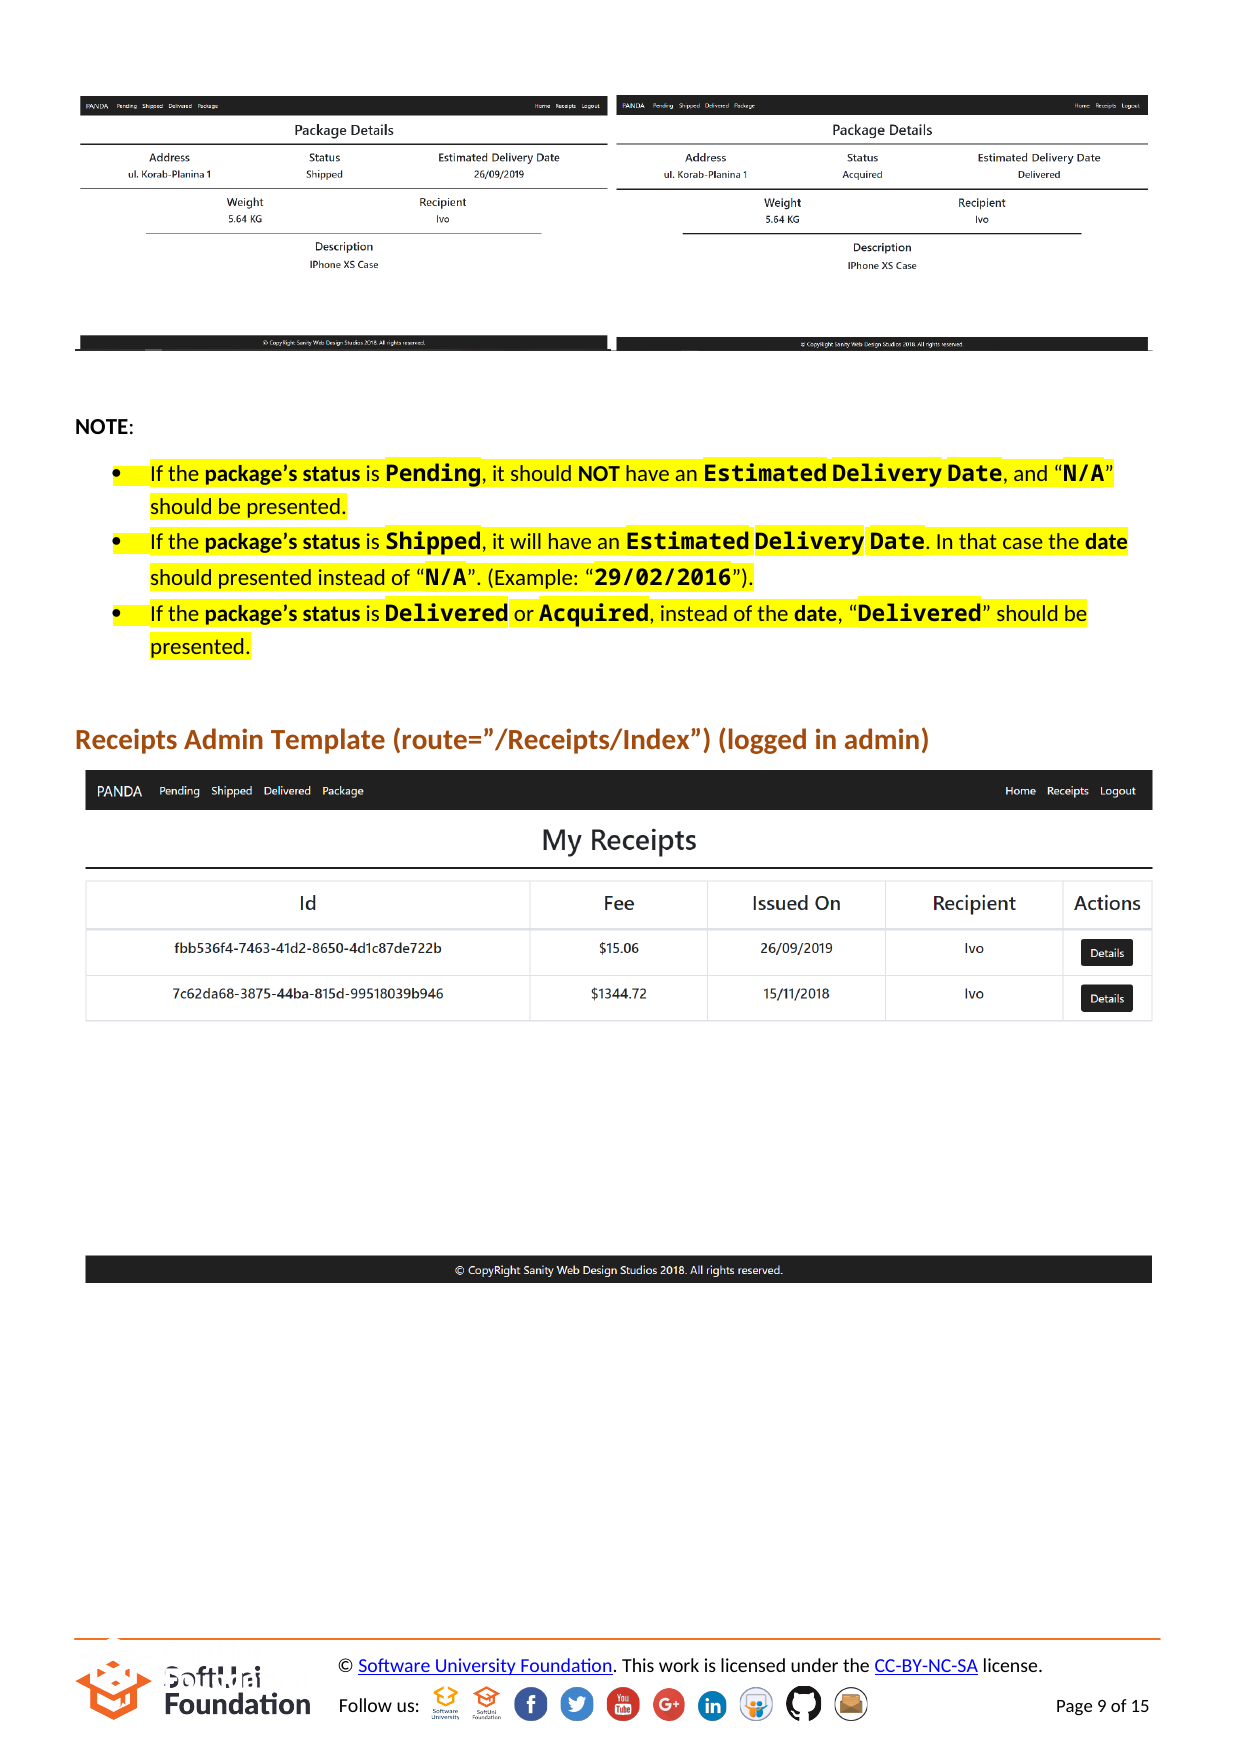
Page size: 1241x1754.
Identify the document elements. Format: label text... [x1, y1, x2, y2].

picture [711, 1703, 720, 1712]
picture [653, 1688, 685, 1721]
picture [472, 1686, 501, 1721]
list If the package’s status is Pending, it should NOT have an Estimated Delivery Date, and “N/A” should be presented. [112, 457, 1164, 520]
picture [75, 1636, 310, 1720]
picture [75, 95, 1153, 351]
picture [786, 1686, 822, 1721]
picture [719, 1691, 727, 1700]
list If the package’s status is Delivered or Acquired, instead of the date, “Delivered” should be presented. [112, 596, 1164, 660]
picture [514, 1687, 548, 1721]
picture [606, 1687, 640, 1721]
picture [698, 1691, 706, 1700]
picture [431, 1686, 459, 1721]
picture [739, 1687, 773, 1721]
picture [834, 1687, 868, 1721]
picture [698, 1712, 706, 1721]
picture [719, 1712, 727, 1721]
picture [560, 1687, 594, 1721]
picture [75, 770, 1163, 1283]
subtitle Receipts Admin Template (route=”/Receipts/Index”) (logged in admin) [75, 721, 1164, 757]
list If the package’s status is Shipped, it will have an Estimated Delivery Date. In that case the date should presented instead of “N/A”. (Example: “29/02/2016”). [112, 524, 1164, 592]
text NOTE: [75, 412, 1164, 440]
